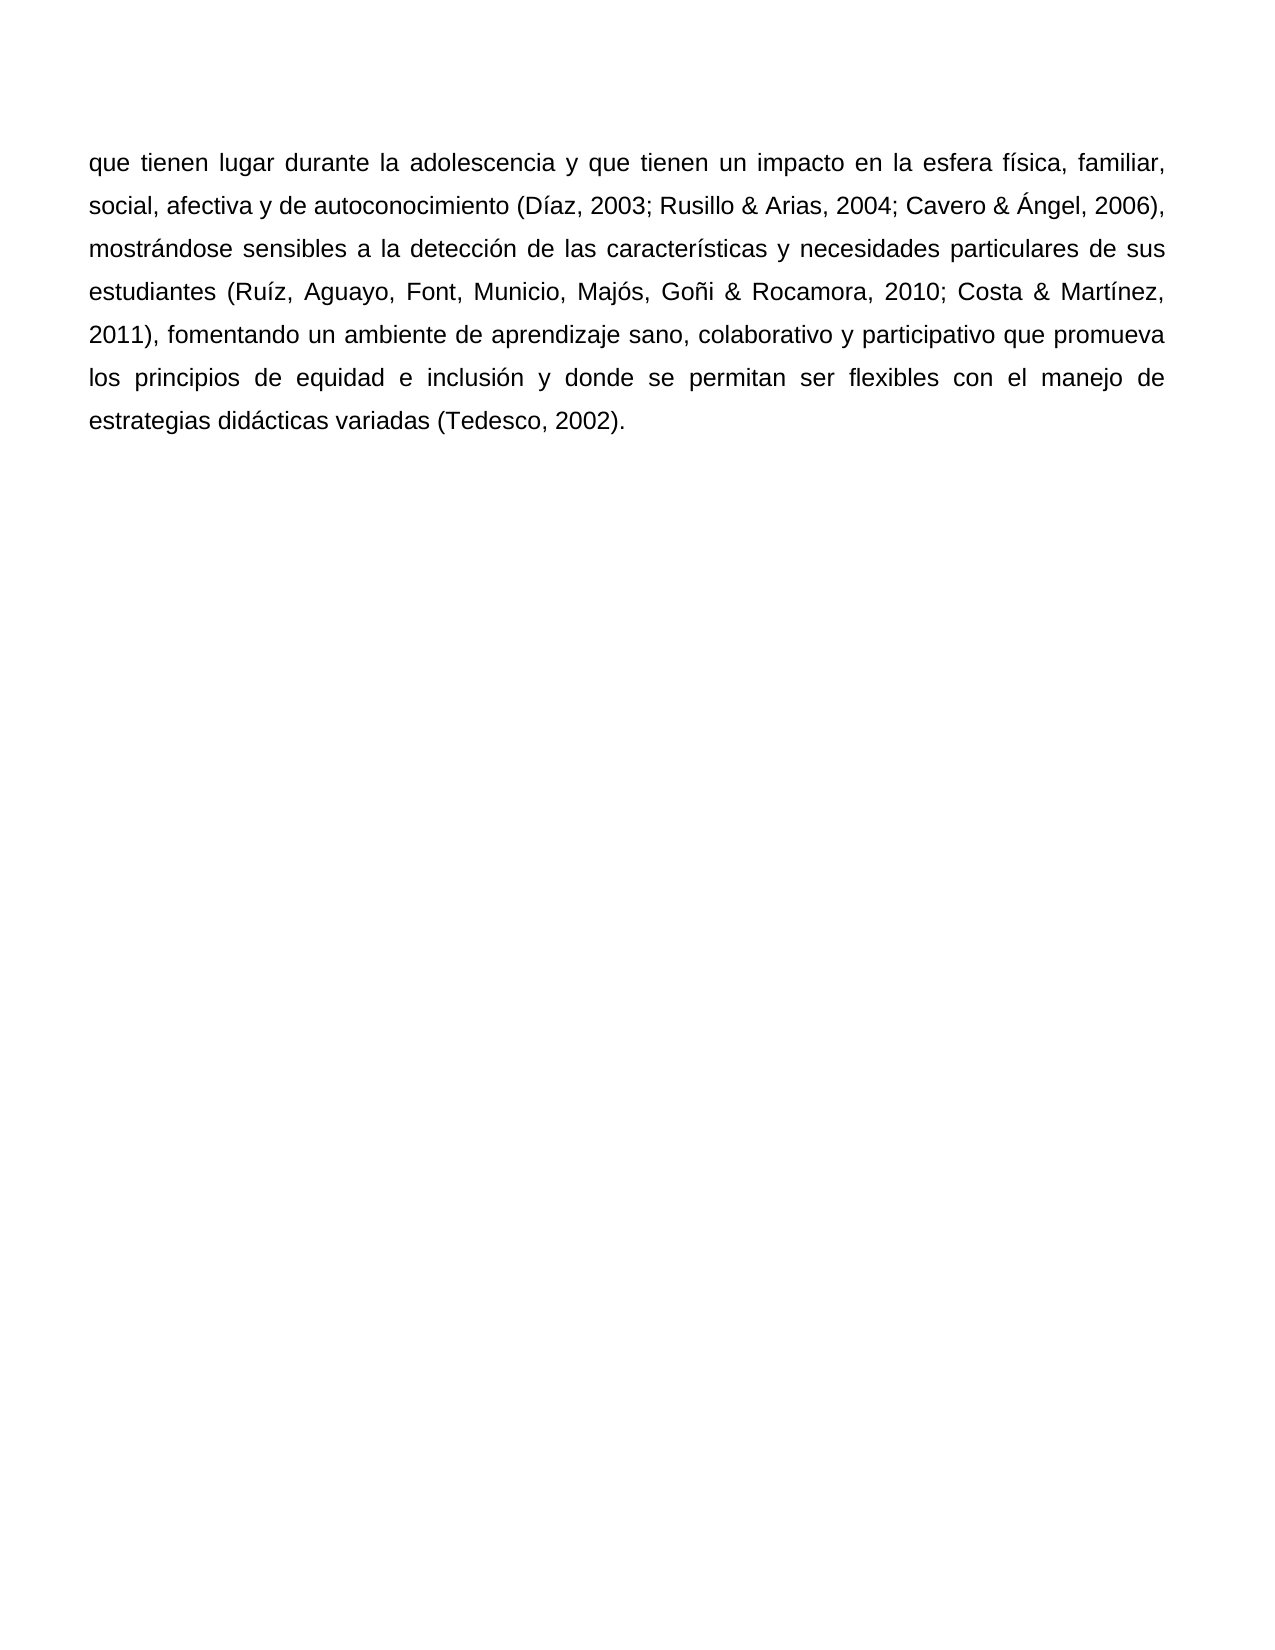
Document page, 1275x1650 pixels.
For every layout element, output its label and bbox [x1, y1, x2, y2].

text [88, 148, 1167, 435]
